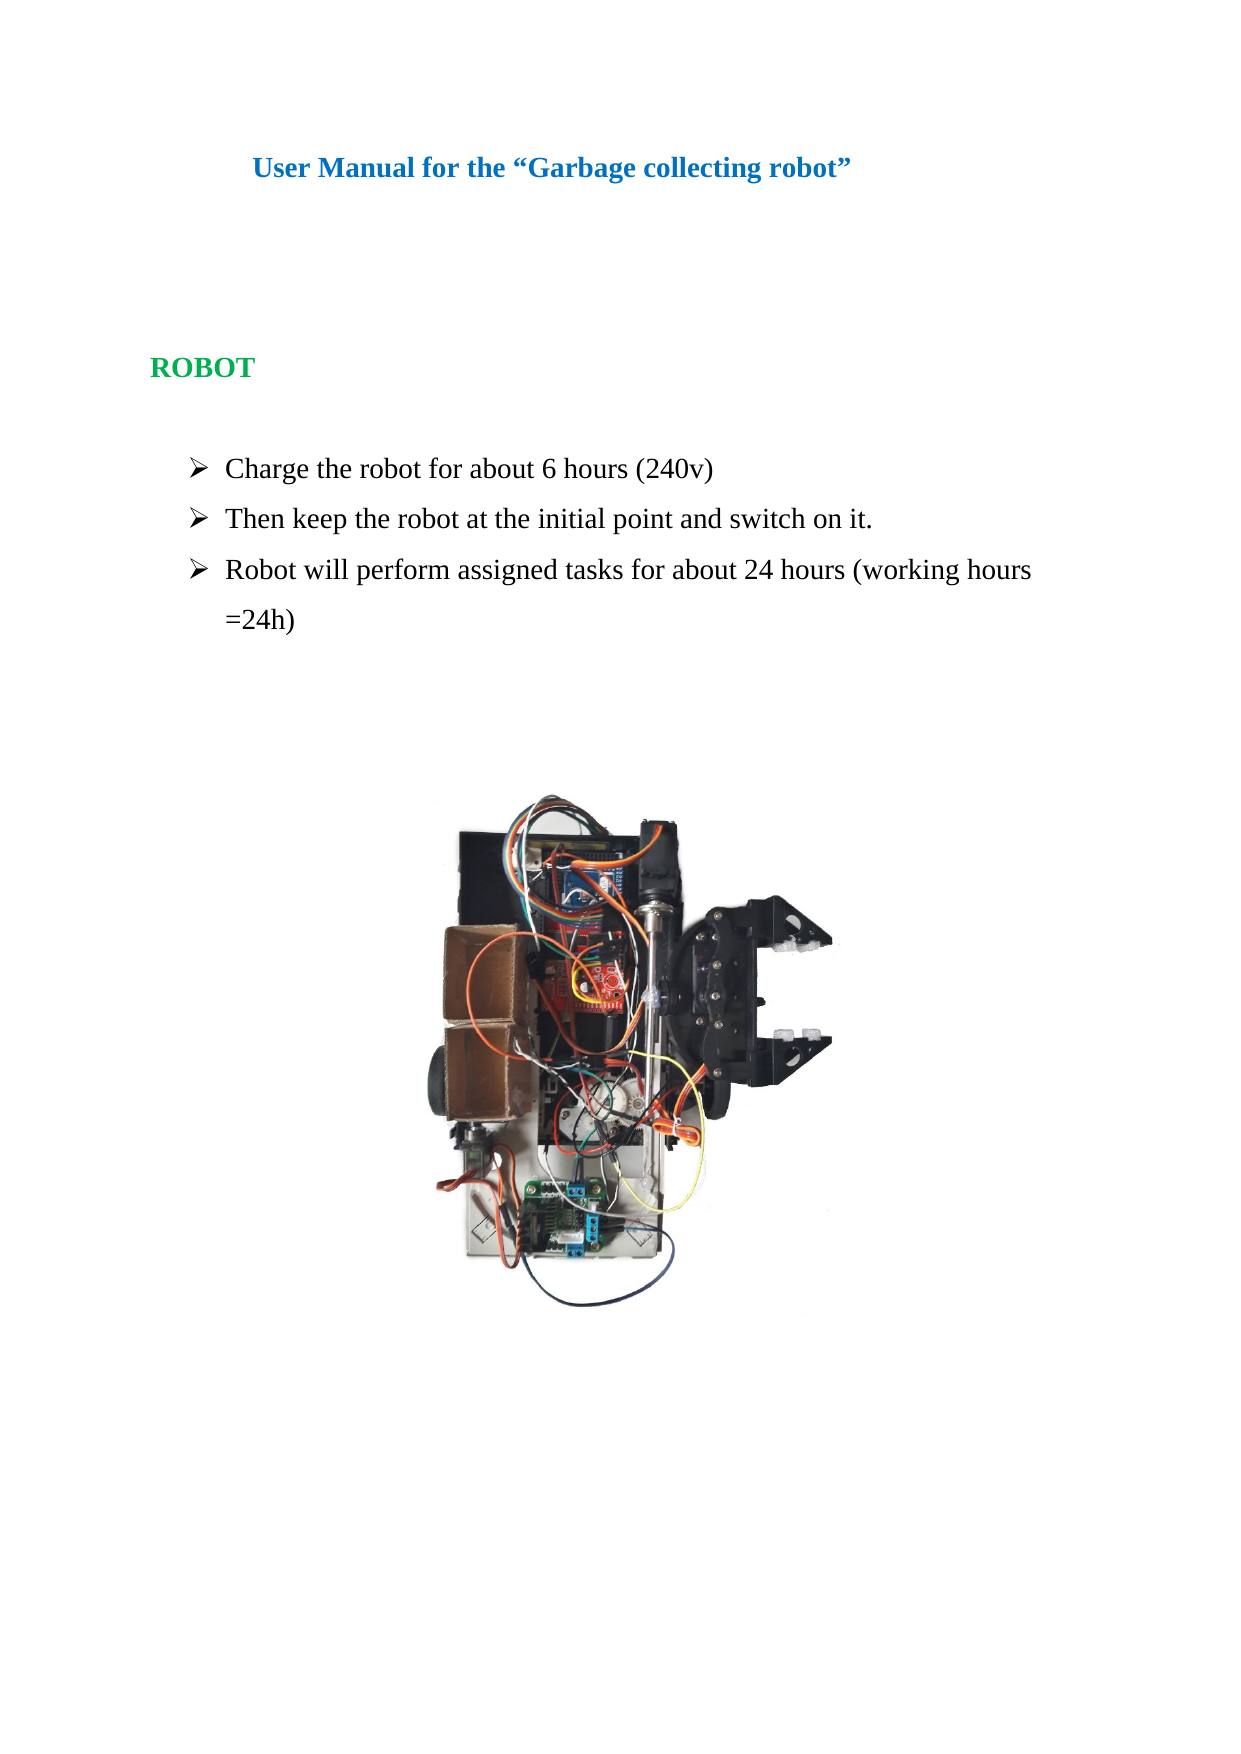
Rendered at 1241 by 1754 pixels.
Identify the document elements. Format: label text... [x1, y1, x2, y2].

subtitle ROBOT [150, 351, 1090, 384]
text User Manual for the “Garbage collecting robot” [150, 150, 1090, 183]
list Charge the robot for about 6 hours (240v) [187, 451, 1090, 485]
list Robot will perform assigned tasks for about 24 hours (working hours =24h) [187, 552, 1090, 636]
list Then keep the robot at the initial point and switch on it. [187, 502, 1090, 535]
picture [378, 786, 862, 1315]
